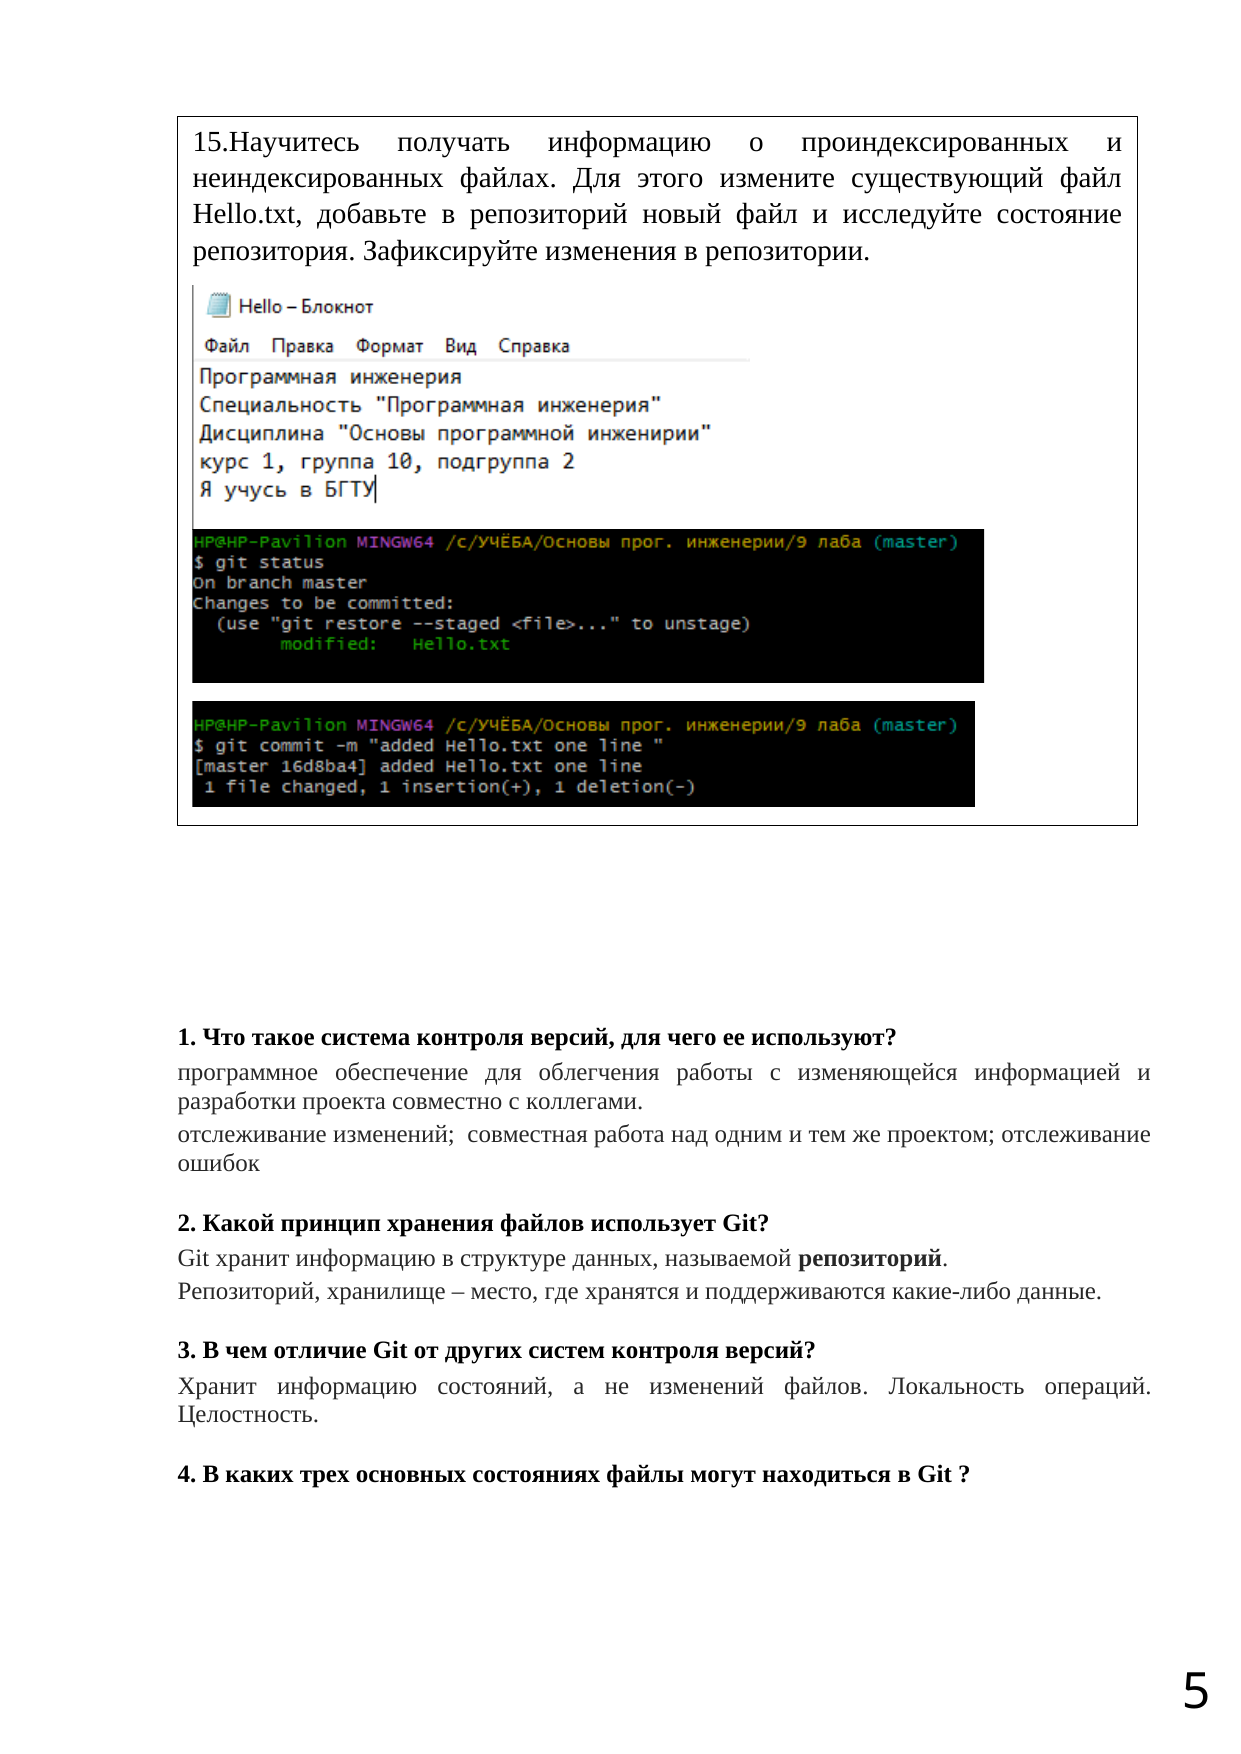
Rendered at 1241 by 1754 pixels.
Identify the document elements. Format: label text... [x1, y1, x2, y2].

text 1. Что такое система контроля версий, для чего ее используют? [177, 1022, 1152, 1051]
subtitle отслеживание изменений; совместная работа над одним и тем же проектом; отслеживание ошибок [177, 1119, 1152, 1177]
text 2. Какой принцип хранения файлов использует Git? [177, 1208, 1152, 1236]
text 3. В чем отличие Git от других систем контроля версий? [177, 1336, 1152, 1364]
subtitle Репозиторий, хранилище – место, где хранятся и поддерживаются какие-либо данные. [177, 1276, 1152, 1304]
subtitle программное обеспечение для облегчения работы с изменяющейся информацией и разработки проекта совместно с коллегами. [177, 1057, 1152, 1115]
picture [192, 285, 985, 683]
subtitle Хранит информацию состояний, а не изменений файлов. Локальность операций. Целостность. [177, 1371, 1152, 1428]
subtitle Git хранит информацию в структуре данных, называемой репозиторий. [177, 1243, 1152, 1272]
picture [192, 701, 975, 807]
text 4. В каких трех основных состояниях файлы могут находиться в Git ? [177, 1459, 1152, 1488]
